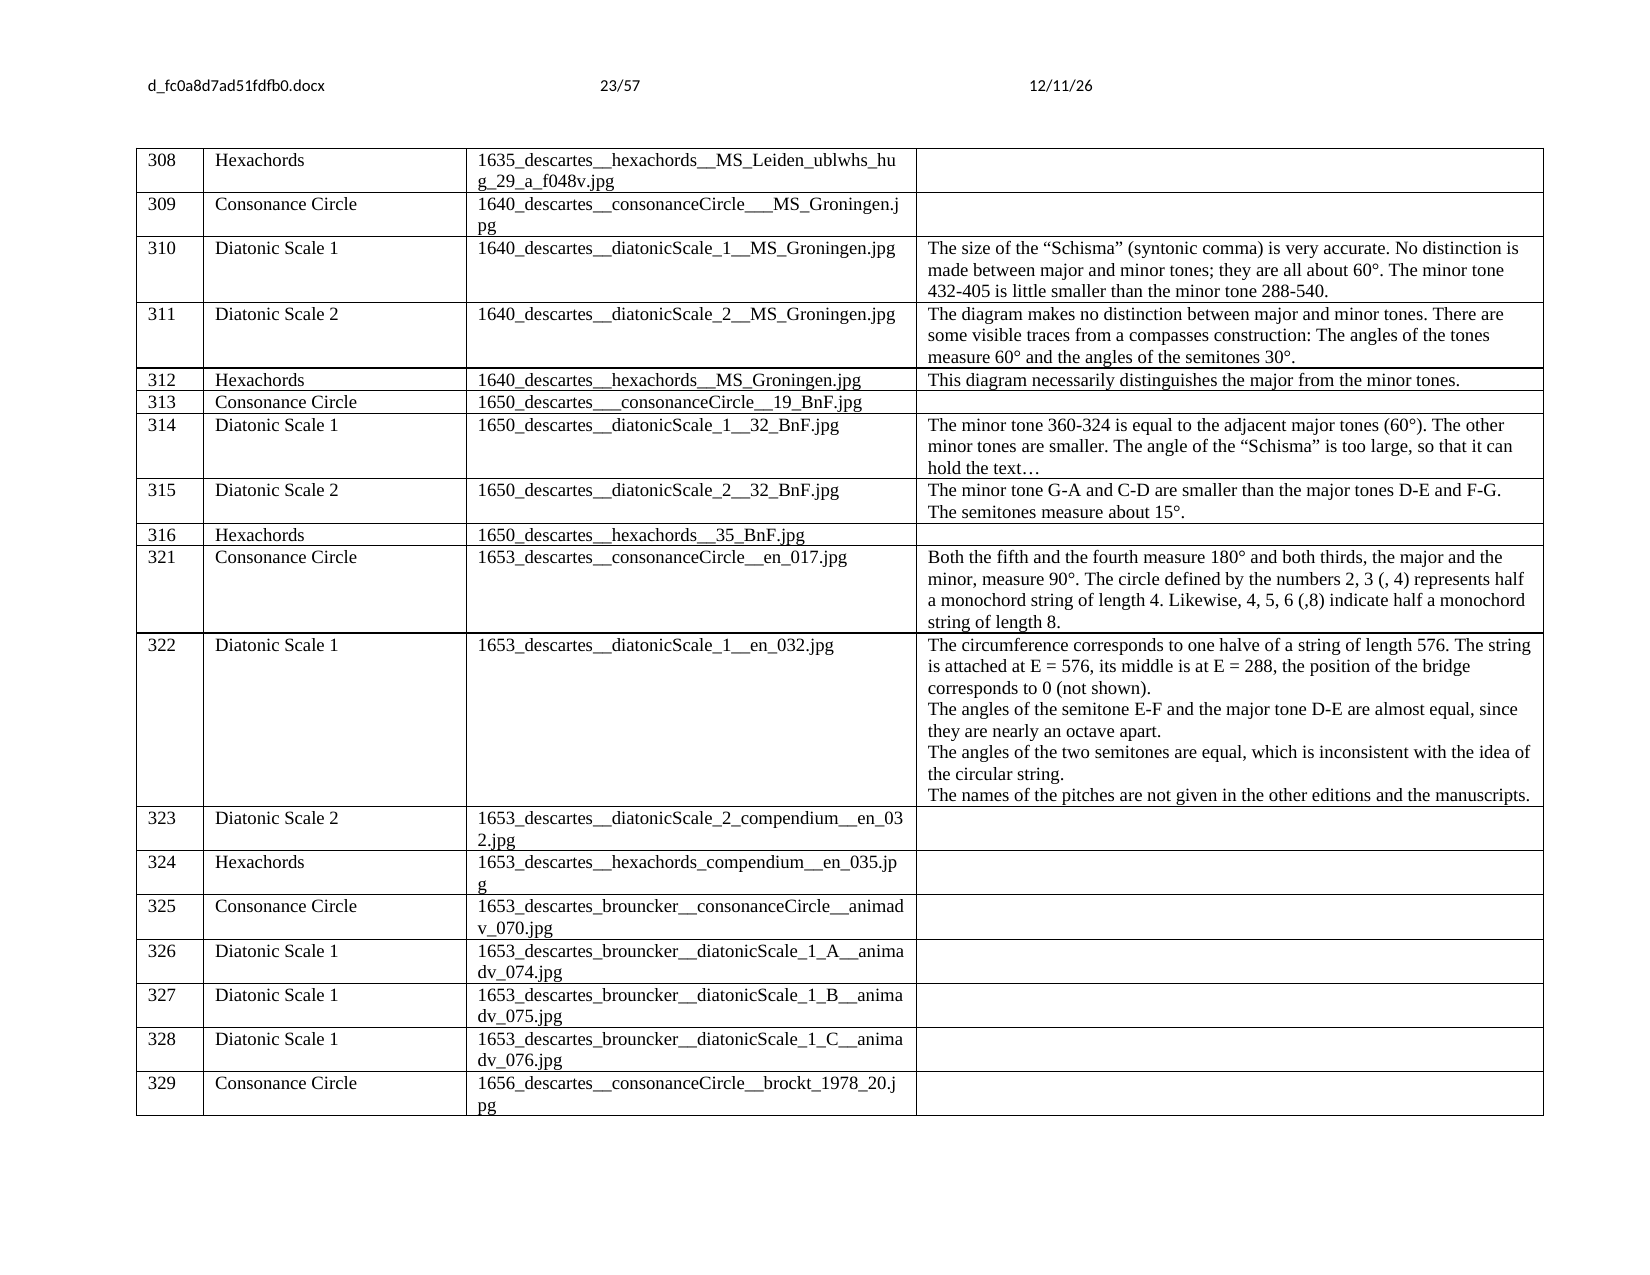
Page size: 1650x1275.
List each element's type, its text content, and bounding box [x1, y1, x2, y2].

table_cell Consonance Circle [204, 546, 466, 632]
table_cell 328 [137, 1028, 203, 1071]
table_cell Diatonic Scale 1 [204, 1028, 466, 1071]
table_cell The diagram makes no distinction between major and minor tones. There are some visible traces from a compasses construction: The angles of the tones measure 60° and the angles of the semitones 30°. [917, 303, 1543, 367]
table_cell 326 [137, 940, 203, 983]
table_cell 1640_descartes__consonanceCircle___MS_Groningen.jpg [467, 193, 916, 236]
table_cell 1650_descartes___consonanceCircle__19_BnF.jpg [467, 391, 916, 413]
table_cell 1650_descartes__hexachords__35_BnF.jpg [467, 524, 916, 545]
table_cell 1653_descartes_brouncker__diatonicScale_1_B__animadv_075.jpg [467, 984, 916, 1027]
table_cell Consonance Circle [204, 1072, 466, 1115]
table_cell 315 [137, 479, 203, 522]
table_cell The circumference corresponds to one halve of a string of length 576. The string is attached at E = 576, its middle is at E = 288, the position of the bridge corresponds to 0 (not shown). The angles of the semitone E-F and the major tone D-E are almost equal, since they are nearly an octave apart. The angles of the two semitones are equal, which is inconsistent with the idea of the circular string. The names of the pitches are not given in the other editions and the manuscripts. [917, 634, 1543, 806]
table_cell 311 [137, 303, 203, 367]
table_cell [917, 1072, 1543, 1115]
table_cell 1653_descartes__consonanceCircle__en_017.jpg [467, 546, 916, 632]
table_cell This diagram necessarily distinguishes the major from the minor tones. [917, 369, 1543, 390]
table_cell Both the fifth and the fourth measure 180° and both thirds, the major and the minor, measure 90°. The circle defined by the numbers 2, 3 (, 4) represents half a monochord string of length 4. Likewise, 4, 5, 6 (,8) indicate half a monochord string of length 8. [917, 546, 1543, 632]
table_cell Hexachords [204, 149, 466, 192]
table_cell Diatonic Scale 1 [204, 414, 466, 478]
table_cell 323 [137, 807, 203, 850]
table_cell The minor tone G-A and C-D are smaller than the major tones D-E and F-G. The semitones measure about 15°. [917, 479, 1543, 522]
table_cell [917, 193, 1543, 236]
table_cell 309 [137, 193, 203, 236]
table_cell Diatonic Scale 1 [204, 634, 466, 806]
table_cell [917, 895, 1543, 938]
table_cell 1656_descartes__consonanceCircle__brockt_1978_20.jpg [467, 1072, 916, 1115]
table_cell 1640_descartes__diatonicScale_2__MS_Groningen.jpg [467, 303, 916, 367]
table_cell Diatonic Scale 2 [204, 807, 466, 850]
table_cell 314 [137, 414, 203, 478]
table_cell 322 [137, 634, 203, 806]
table_cell [917, 807, 1543, 850]
table_cell 1653_descartes__diatonicScale_1__en_032.jpg [467, 634, 916, 806]
table_cell 1653_descartes__diatonicScale_2_compendium__en_032.jpg [467, 807, 916, 850]
table_cell 1640_descartes__hexachords__MS_Groningen.jpg [467, 369, 916, 390]
table_cell 316 [137, 524, 203, 545]
table_cell [917, 391, 1543, 413]
table_cell [917, 1028, 1543, 1071]
table_cell Hexachords [204, 851, 466, 894]
table_cell 1653_descartes_brouncker__diatonicScale_1_C__animadv_076.jpg [467, 1028, 916, 1071]
table_cell Diatonic Scale 2 [204, 303, 466, 367]
table_cell 310 [137, 237, 203, 302]
table_cell 327 [137, 984, 203, 1027]
table_cell 329 [137, 1072, 203, 1115]
table_cell Hexachords [204, 369, 466, 390]
table_cell Consonance Circle [204, 895, 466, 938]
table_cell [917, 851, 1543, 894]
table_cell Diatonic Scale 1 [204, 237, 466, 302]
table_cell 1635_descartes__hexachords__MS_Leiden_ublwhs_hug_29_a_f048v.jpg [467, 149, 916, 192]
table_cell Hexachords [204, 524, 466, 545]
table_cell [917, 984, 1543, 1027]
table_cell 1650_descartes__diatonicScale_1__32_BnF.jpg [467, 414, 916, 478]
table_cell Consonance Circle [204, 391, 466, 413]
table_cell 312 [137, 369, 203, 390]
table_cell 1650_descartes__diatonicScale_2__32_BnF.jpg [467, 479, 916, 522]
table_cell 325 [137, 895, 203, 938]
table_cell [917, 524, 1543, 545]
table_cell Diatonic Scale 2 [204, 479, 466, 522]
table_cell 1640_descartes__diatonicScale_1__MS_Groningen.jpg [467, 237, 916, 302]
table_cell [917, 940, 1543, 983]
table_cell 1653_descartes_brouncker__consonanceCircle__animadv_070.jpg [467, 895, 916, 938]
table_cell The minor tone 360-324 is equal to the adjacent major tones (60°). The other minor tones are smaller. The angle of the “Schisma” is too large, so that it can hold the text… [917, 414, 1543, 478]
table_cell The size of the “Schisma” (syntonic comma) is very accurate. No distinction is made between major and minor tones; they are all about 60°. The minor tone 432-405 is little smaller than the minor tone 288-540. [917, 237, 1543, 302]
table_cell 313 [137, 391, 203, 413]
table_cell 308 [137, 149, 203, 192]
table_cell [917, 149, 1543, 192]
table_cell 324 [137, 851, 203, 894]
table_cell Consonance Circle [204, 193, 466, 236]
table_cell 1653_descartes__hexachords_compendium__en_035.jpg [467, 851, 916, 894]
table_cell Diatonic Scale 1 [204, 940, 466, 983]
table_cell 321 [137, 546, 203, 632]
table_cell Diatonic Scale 1 [204, 984, 466, 1027]
table_cell 1653_descartes_brouncker__diatonicScale_1_A__animadv_074.jpg [467, 940, 916, 983]
